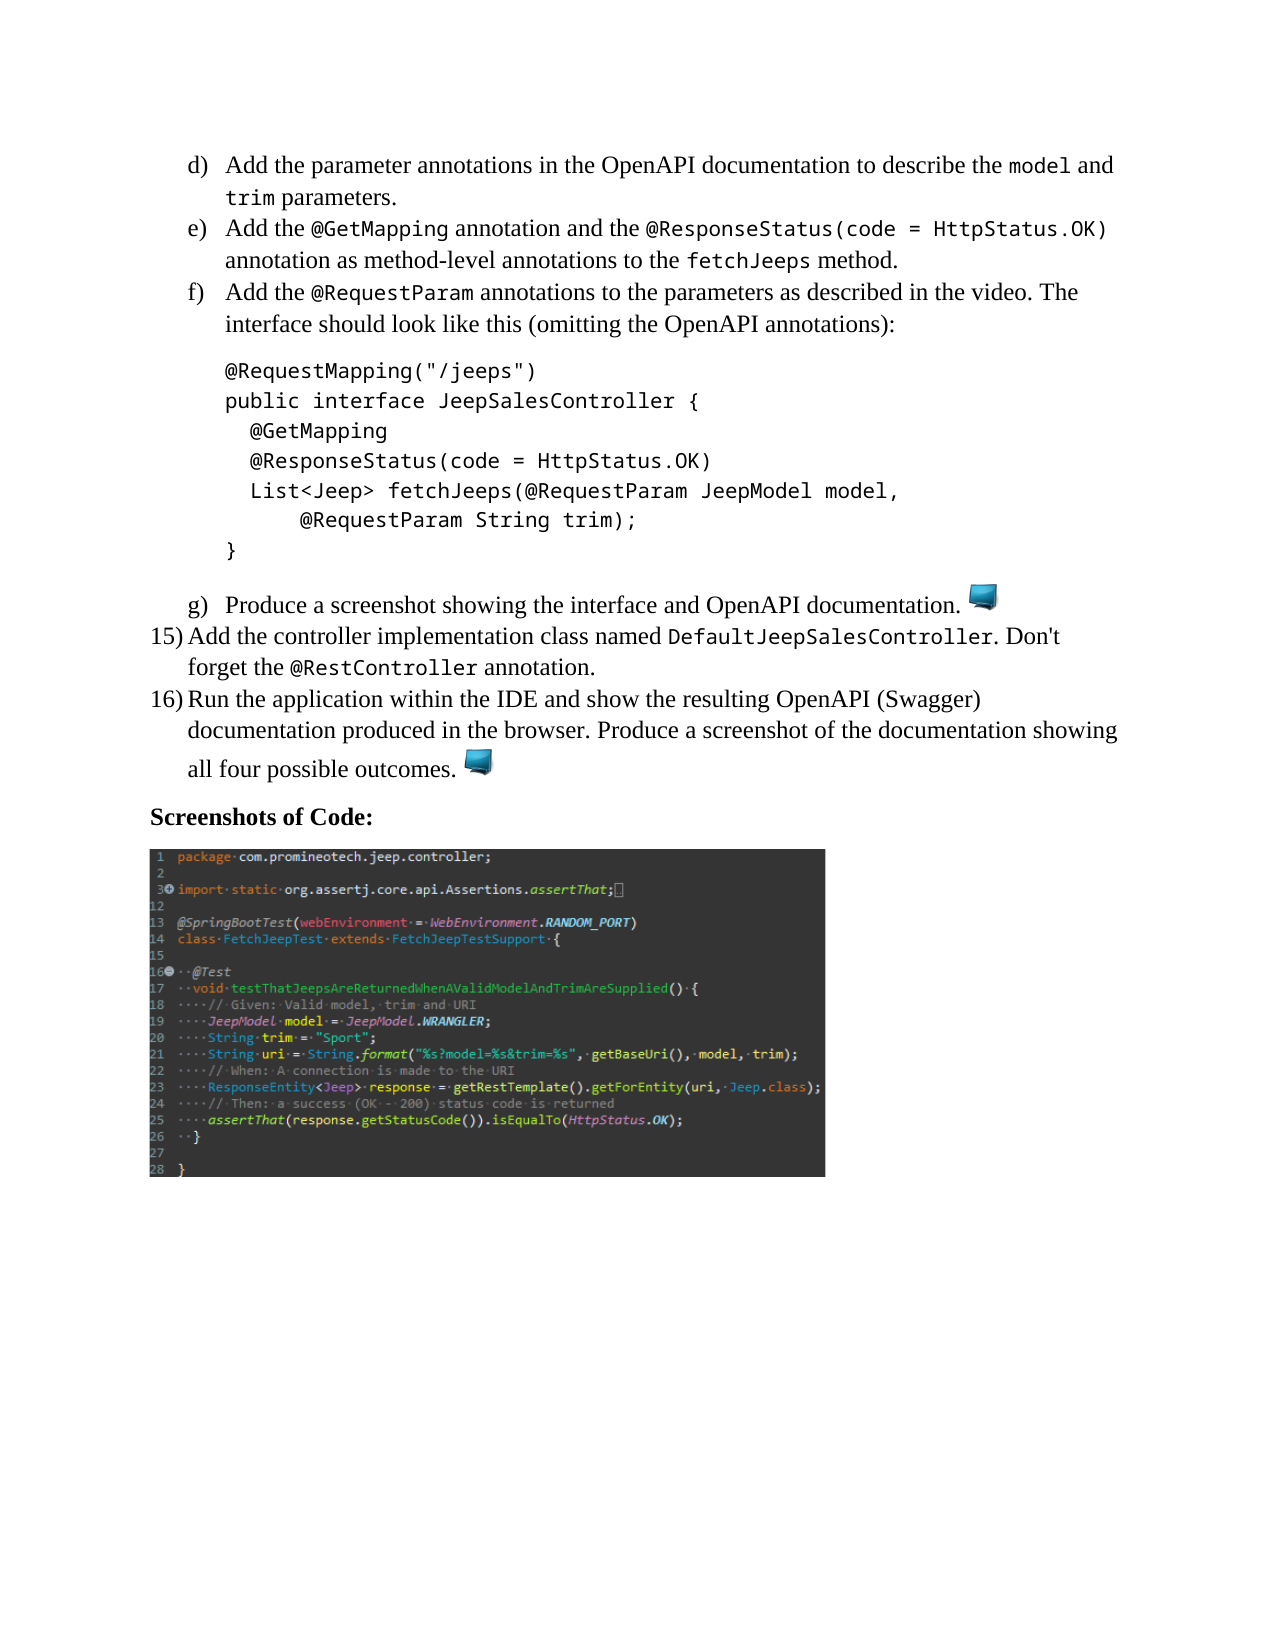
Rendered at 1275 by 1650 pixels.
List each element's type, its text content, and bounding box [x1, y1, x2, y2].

text @RequestParam String trim); [225, 506, 1125, 534]
list Produce a screenshot showing the interface and OpenAPI documentation. [187, 582, 1125, 618]
list Add the controller implementation class named DefaultJeepSalesController. Don't forget the @RestController annotation. [150, 621, 1125, 682]
list Add the @GetMapping annotation and the @ResponseStatus(code = HttpStatus.OK) annotation as method-level annotations to the fetchJeeps method. [187, 213, 1125, 275]
text Screenshots of Code: [150, 802, 1125, 831]
text @RequestMapping("/jeeps") [225, 357, 1125, 385]
text @ResponseStatus(code = HttpStatus.OK) [225, 446, 1125, 474]
text public interface JeepSalesController { [225, 386, 1125, 415]
list Add the parameter annotations in the OpenAPI documentation to describe the model and trim parameters. [187, 150, 1125, 211]
list Run the application within the IDE and show the resulting OpenAPI (Swagger) documentation produced in the browser. Produce a screenshot of the documentation showing all four possible outcomes. [150, 684, 1125, 783]
picture [149, 849, 826, 1177]
text } [225, 535, 1125, 564]
picture [967, 581, 999, 613]
list Add the @RequestParam annotations to the parameters as described in the video. The interface should look like this (omitting the OpenAPI annotations): [187, 277, 1125, 338]
picture [463, 746, 495, 778]
text List<Jeep> fetchJeeps(@RequestParam JeepModel model, [225, 476, 1125, 504]
text @GetMapping [225, 416, 1125, 444]
